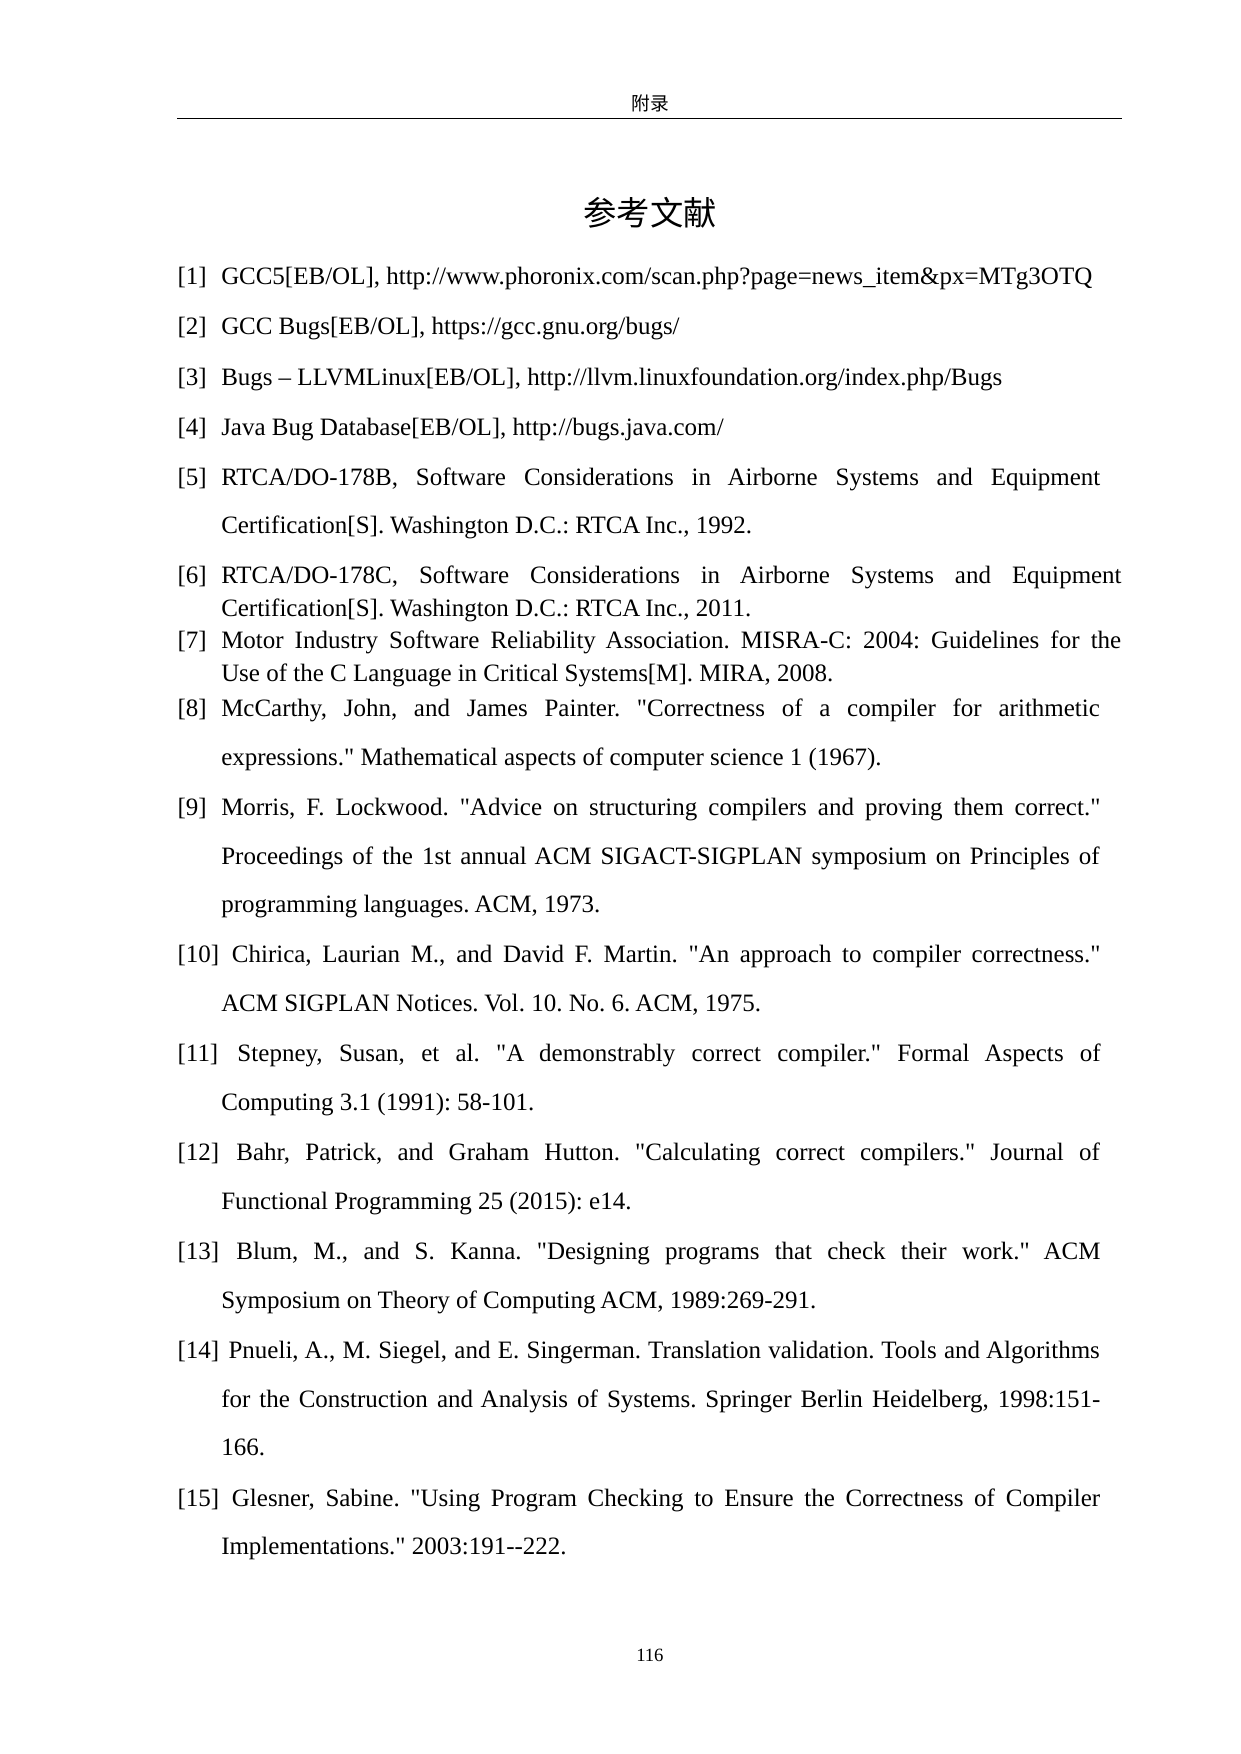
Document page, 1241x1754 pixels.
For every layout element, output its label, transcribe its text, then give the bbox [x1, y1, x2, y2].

list Bahr, Patrick, and Graham Hutton. "Calculating correct compilers." Journal of Functional Programming 25 (2015): e14. [177, 1135, 1101, 1217]
list Blum, M., and S. Kanna. "Designing programs that check their work." ACM Symposium on Theory of Computing ACM, 1989:269-291. [177, 1234, 1101, 1316]
list Glesner, Sabine. "Using Program Checking to Ensure the Correctness of Compiler Implementations." 2003:191--222. [177, 1481, 1101, 1562]
list Morris, F. Lockwood. "Advice on structuring compilers and proving them correct." Proceedings of the 1st annual ACM SIGACT-SIGPLAN symposium on Principles of programming languages. ACM, 1973. [177, 790, 1101, 920]
list GCC5[EB/OL], http://www.phoronix.com/scan.php?page=news_item&px=MTg3OTQ [177, 259, 1101, 292]
list Chirica, Laurian M., and David F. Martin. "An approach to compiler correctness." ACM SIGPLAN Notices. Vol. 10. No. 6. ACM, 1975. [177, 938, 1101, 1019]
list RTCA/DO-178C, Software Considerations in Airborne Systems and Equipment Certification[S]. Washington D.C.: RTCA Inc., 2011. [177, 559, 1122, 624]
list Stepney, Susan, et al. "A demonstrably correct compiler." Formal Aspects of Computing 3.1 (1991): 58-101. [177, 1037, 1101, 1118]
list Bugs – LLVMLinux[EB/OL], http://llvm.linuxfoundation.org/index.php/Bugs [177, 360, 1101, 392]
list GCC Bugs[EB/OL], https://gcc.gnu.org/bugs/ [177, 309, 1101, 342]
list RTCA/DO-178B, Software Considerations in Airborne Systems and Equipment Certification[S]. Washington D.C.: RTCA Inc., 1992. [177, 460, 1101, 541]
list McCarthy, John, and James Painter. "Correctness of a compiler for arithmetic expressions." Mathematical aspects of computer science 1 (1967). [177, 691, 1101, 772]
list Pnueli, A., M. Siegel, and E. Singerman. Translation validation. Tools and Algorithms for the Construction and Analysis of Systems. Springer Berlin Heidelberg, 1998:151-166. [177, 1333, 1101, 1463]
list Java Bug Database[EB/OL], http://bugs.java.com/ [177, 410, 1101, 442]
subtitle 参考文献 [177, 178, 1122, 243]
list Motor Industry Software Reliability Association. MISRA-C: 2004: Guidelines for the Use of the C Language in Critical Systems[M]. MIRA, 2008. [177, 624, 1122, 689]
